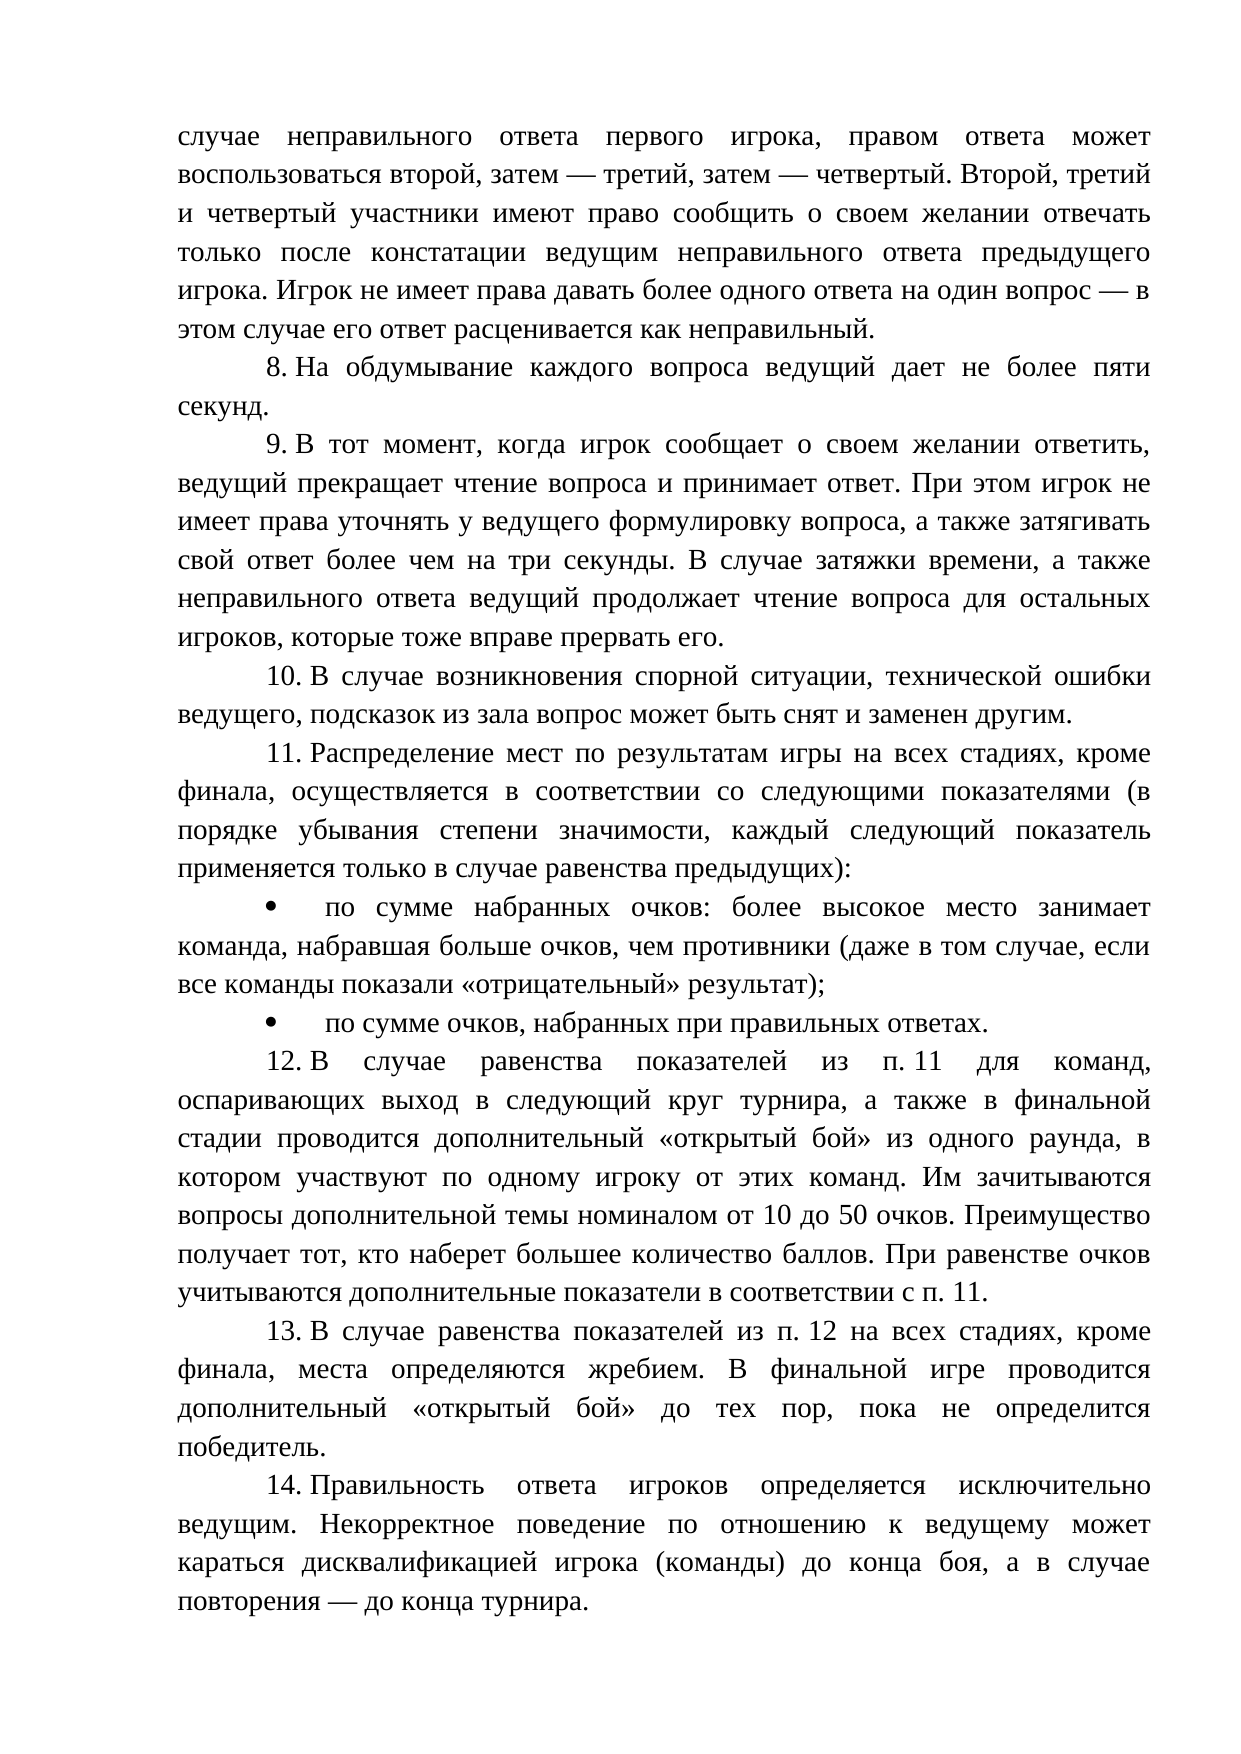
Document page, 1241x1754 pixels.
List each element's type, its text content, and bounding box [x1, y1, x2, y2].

text 13. В случае равенства показателей из п. 12 на всех стадиях, кроме финала, места определяются жребием. В финальной игре проводится дополнительный «открытый бой» до тех пор, пока не определится победитель. [177, 1313, 1152, 1462]
text 14. Правильность ответа игроков определяется исключительно ведущим. Некорректное поведение по отношению к ведущему может караться дисквалификацией игрока (команды) до конца боя, а в случае повторения — до конца турнира. [177, 1467, 1152, 1616]
text 8. На обдумывание каждого вопроса ведущий дает не более пяти секунд. [177, 349, 1152, 421]
list по сумме очков, набранных при правильных ответах. [177, 1005, 1152, 1038]
text 10. В случае возникновения спорной ситуации, технической ошибки ведущего, подсказок из зала вопрос может быть снят и заменен другим. [177, 658, 1152, 730]
text 11. Распределение мест по результатам игры на всех стадиях, кроме финала, осуществляется в соответствии со следующими показателями (в порядке убывания степени значимости, каждый следующий показатель применяется только в случае равенства предыдущих): [177, 735, 1152, 884]
text 9. В тот момент, когда игрок сообщает о своем желании ответить, ведущий прекращает чтение вопроса и принимает ответ. При этом игрок не имеет права уточнять у ведущего формулировку вопроса, а также затягивать свой ответ более чем на три секунды. В случае затяжки времени, а также неправильного ответа ведущий продолжает чтение вопроса для остальных игроков, которые тоже вправе прервать его. [177, 426, 1152, 653]
text 12. В случае равенства показателей из п. 11 для команд, оспаривающих выход в следующий круг турнира, а также в финальной стадии проводится дополнительный «открытый бой» из одного раунда, в котором участвуют по одному игроку от этих команд. Им зачитываются вопросы дополнительной темы номиналом от 10 до 50 очков. Преимущество получает тот, кто наберет большее количество баллов. При равенстве очков учитываются дополнительные показатели в соответствии с п. 11. [177, 1043, 1152, 1308]
list по сумме набранных очков: более высокое место занимает команда, набравшая больше очков, чем противники (даже в том случае, если все команды показали «отрицательный» результат); [177, 889, 1152, 1000]
